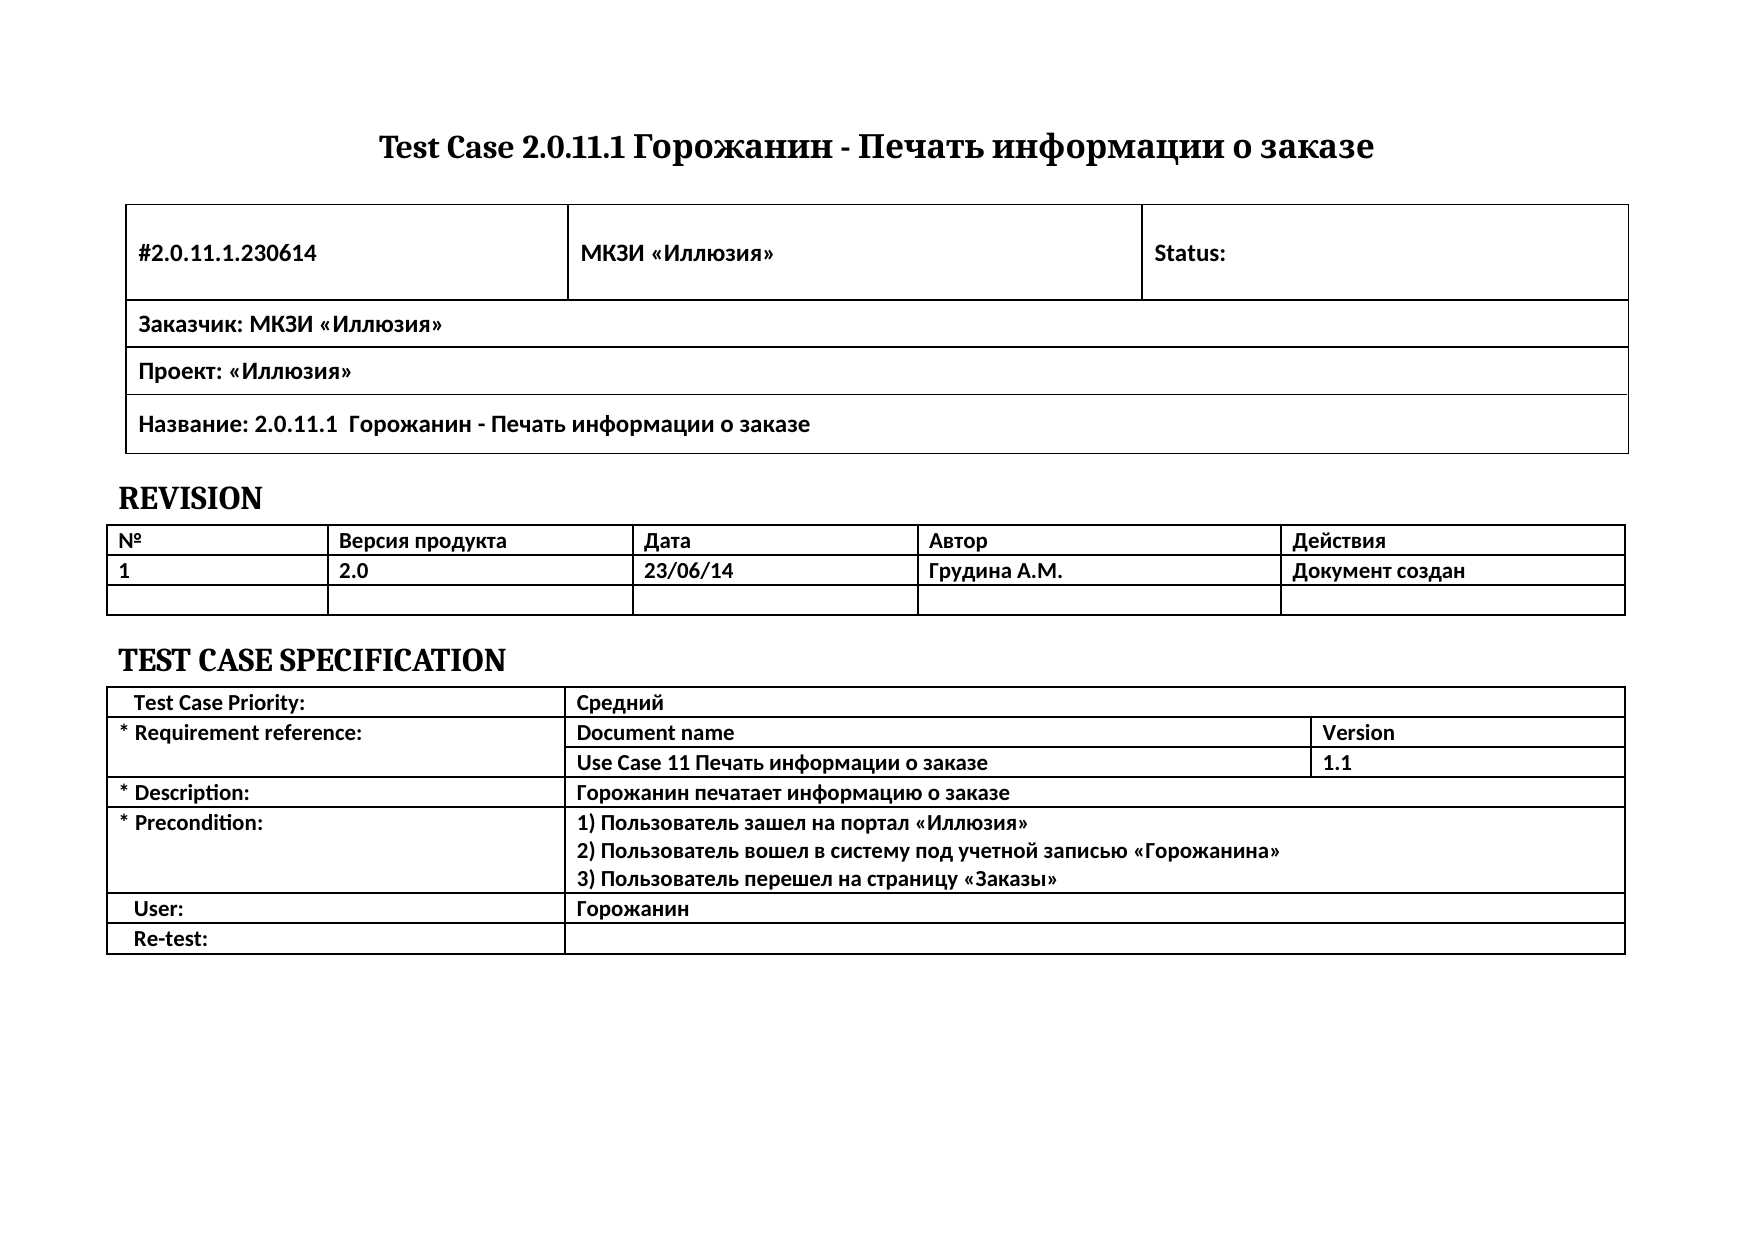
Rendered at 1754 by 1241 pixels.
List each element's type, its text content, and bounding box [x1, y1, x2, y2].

table_cell Горожанин [566, 894, 1624, 922]
table_cell Горожанин печатает информацию о заказе [566, 778, 1624, 806]
table_header Дата [634, 526, 917, 554]
table_cell Re-test: [108, 924, 564, 952]
table_cell * Requirement reference: [108, 718, 564, 776]
subtitle REVISION [118, 479, 1636, 517]
table_cell Название: 2.0.11.1 Горожанин - Печать информации о заказе [127, 394, 1628, 452]
table_cell Проект: «Иллюзия» [127, 348, 1628, 393]
table_header Действия [1282, 526, 1624, 554]
table_cell [329, 586, 632, 614]
table_header Средний [566, 688, 1624, 716]
table_cell Document name [566, 718, 1310, 746]
title Test Case 2.0.11.1 Горожанин - Печать информации о заказе [118, 128, 1636, 167]
table_header Версия продукта [329, 526, 632, 554]
table_cell * Precondition: [108, 808, 564, 892]
table_cell Заказчик: МКЗИ «Иллюзия» [127, 301, 1628, 346]
table_cell [1282, 586, 1624, 614]
table_cell Use Case 11 Печать информации о заказе [566, 748, 1310, 776]
table_cell User: [108, 894, 564, 922]
table_cell 23/06/14 [634, 556, 917, 584]
table_cell [919, 586, 1280, 614]
table_header Status: [1143, 205, 1628, 299]
table_cell Version [1312, 718, 1624, 746]
subtitle TEST CASE SPECIFICATION [118, 641, 1636, 679]
table_header Test Case Priority: [108, 688, 564, 716]
table_cell [634, 586, 917, 614]
table_cell 1 [108, 556, 327, 584]
table_cell 1) Пользователь зашел на портал «Иллюзия» 2) Пользователь вошел в систему под учетной записью «Горожанина» 3) Пользователь перешел на страницу «Заказы» [566, 808, 1624, 892]
table_cell 1.1 [1312, 748, 1624, 776]
table_cell * Description: [108, 778, 564, 806]
table_cell Грудина А.М. [919, 556, 1280, 584]
table_header #2.0.11.1.230614 [127, 205, 567, 299]
table_cell 2.0 [329, 556, 632, 584]
table_cell Документ создан [1282, 556, 1624, 584]
table_header МКЗИ «Иллюзия» [569, 205, 1141, 299]
table_header Автор [919, 526, 1280, 554]
table_cell [566, 924, 1624, 952]
table_header № [108, 526, 327, 554]
table_cell [108, 586, 327, 614]
